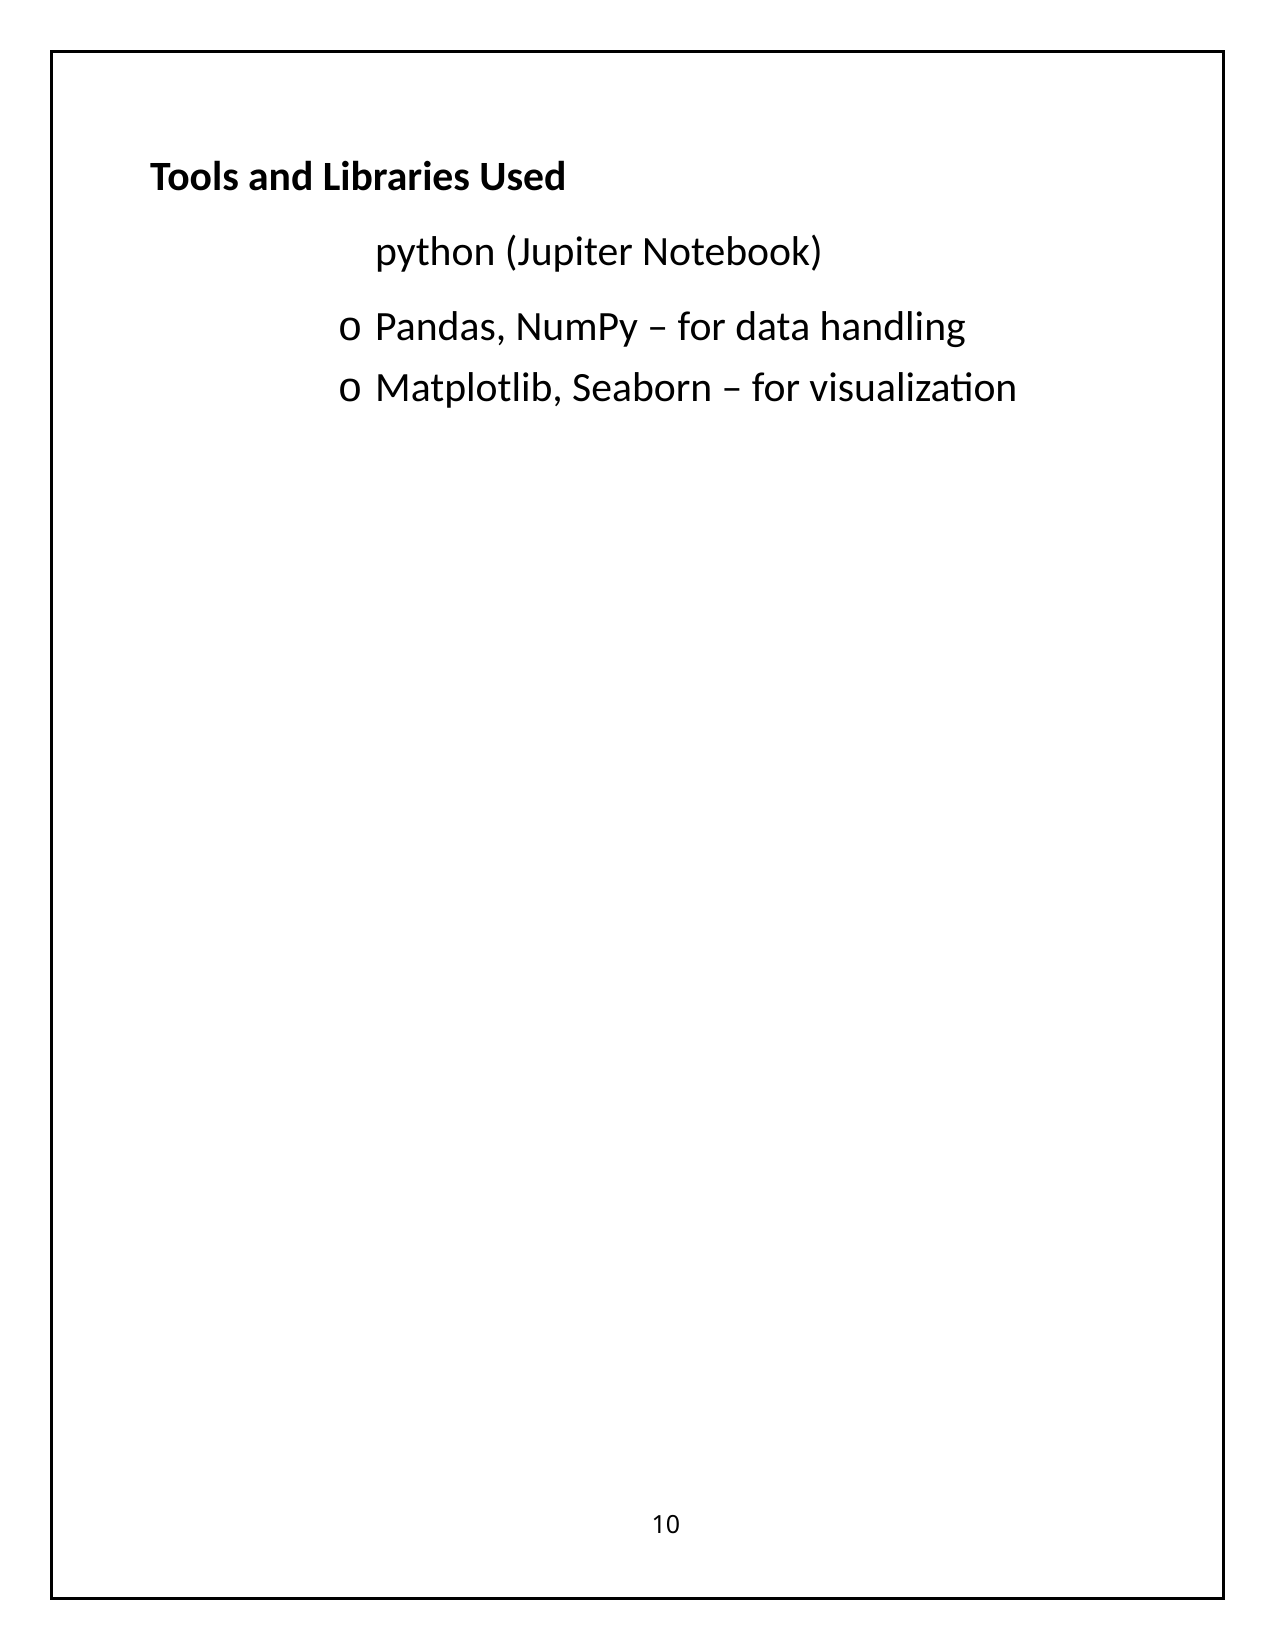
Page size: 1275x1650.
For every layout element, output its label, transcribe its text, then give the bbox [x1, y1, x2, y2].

list Matplotlib, Seaborn – for visualization [337, 361, 1125, 414]
text python (Jupiter Notebook) [375, 225, 1125, 276]
list Pandas, NumPy – for data handling [337, 300, 1125, 353]
text Tools and Libraries Used [150, 150, 1125, 201]
